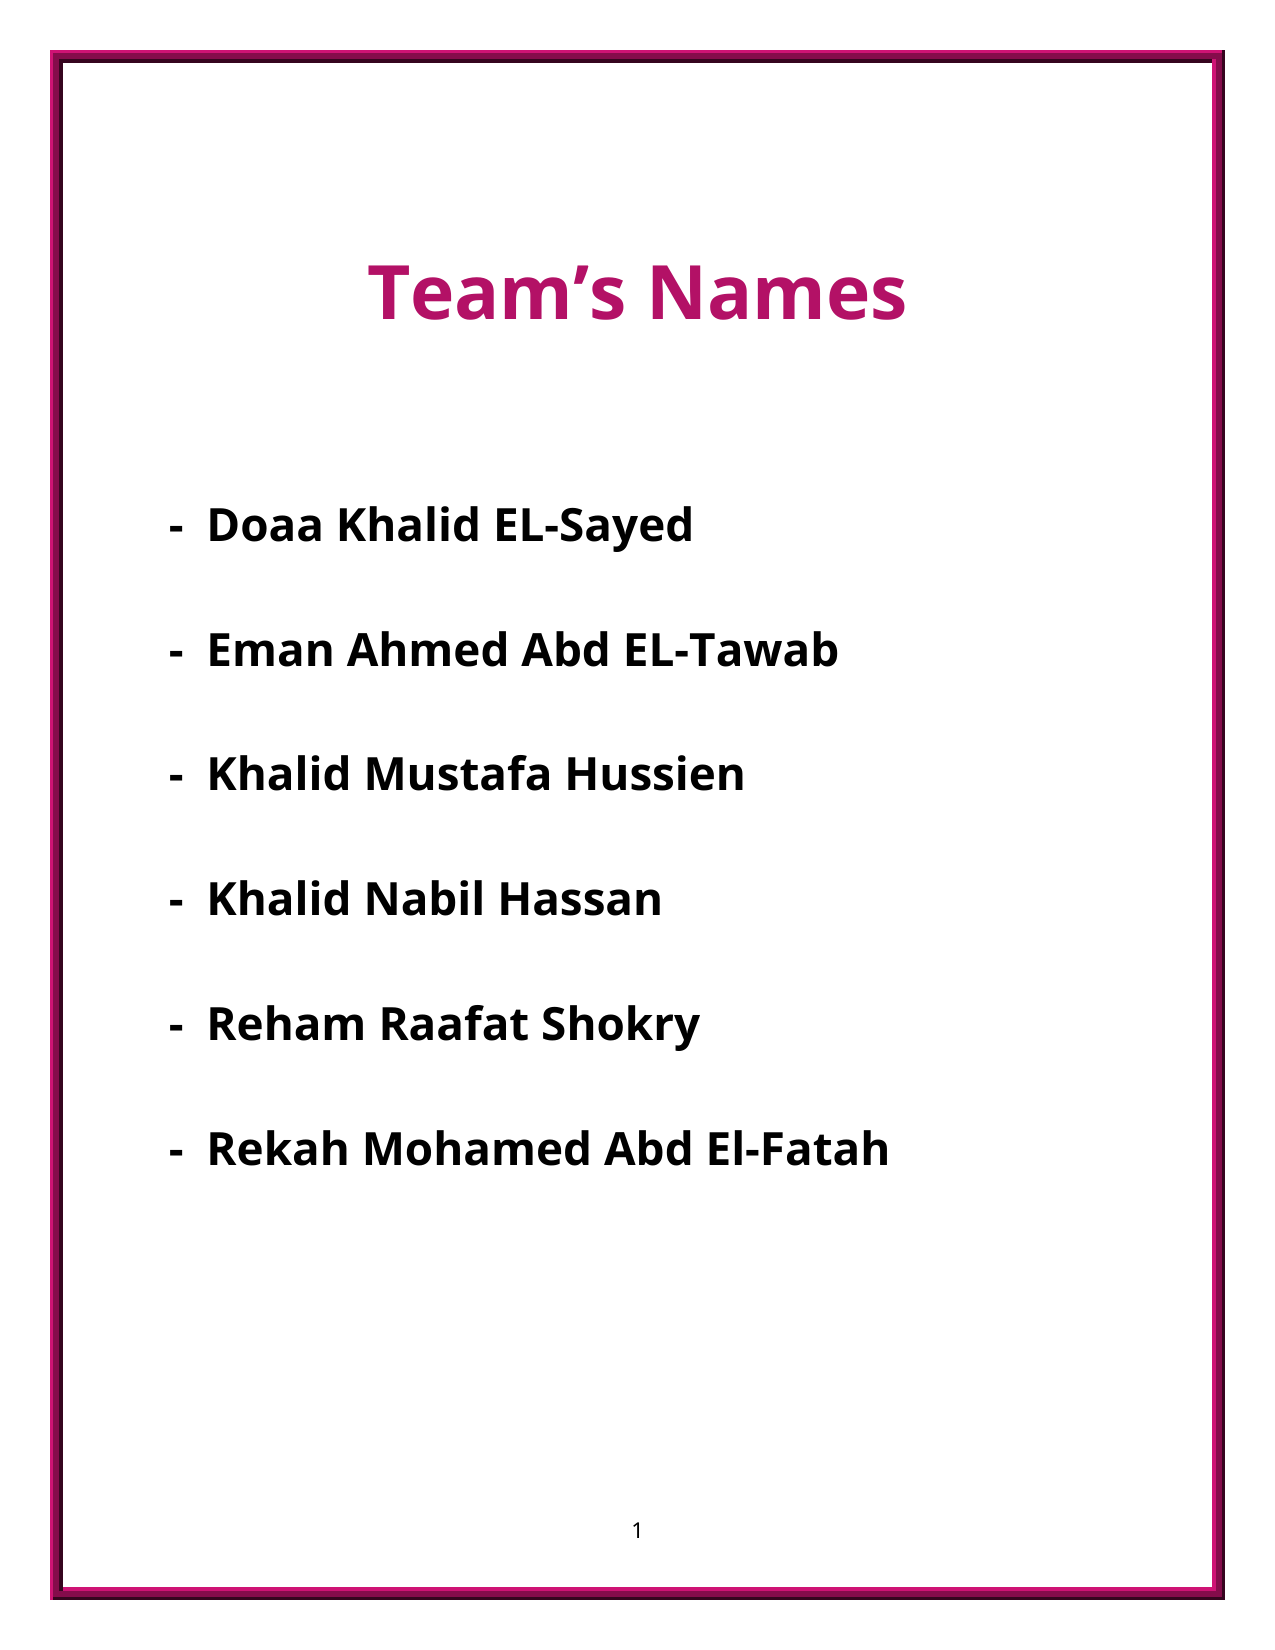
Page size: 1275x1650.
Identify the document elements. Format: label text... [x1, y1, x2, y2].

list Khalid Mustafa Hussien [169, 742, 1125, 804]
list Rekah Mohamed Abd El-Fatah [169, 1116, 1125, 1178]
list Khalid Nabil Hassan [169, 867, 1125, 929]
list Doaa Khalid EL-Sayed [169, 492, 1125, 554]
list Eman Ahmed Abd EL-Tawab [169, 617, 1125, 679]
text Team’s Names [150, 239, 1125, 341]
list Reham Raafat Shokry [169, 991, 1125, 1054]
